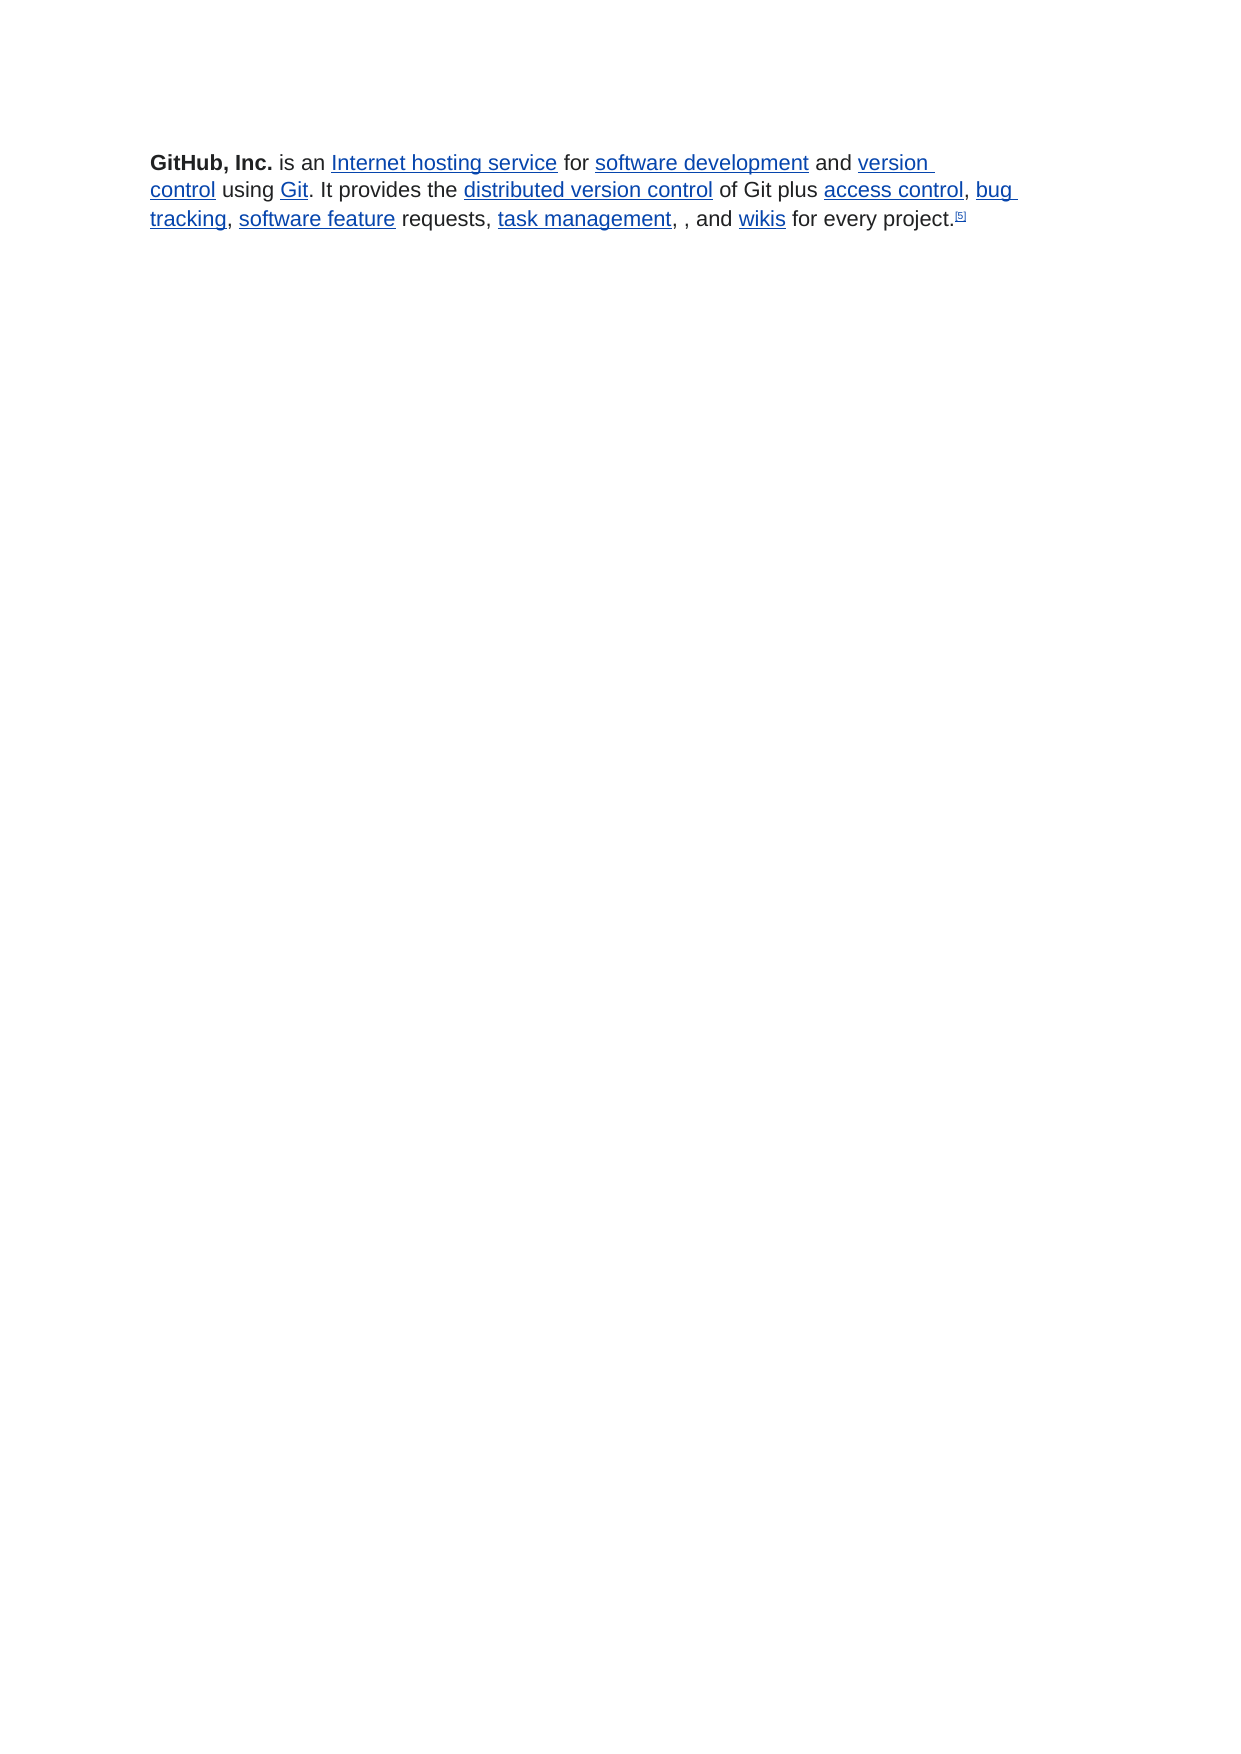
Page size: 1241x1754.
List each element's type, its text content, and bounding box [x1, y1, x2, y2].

text GitHub, Inc. is an Internet hosting service for software development and version control using Git. It provides the distributed version control of Git plus access control, bug tracking, software feature requests, task management, , and wikis for every project.[5] [150, 150, 1090, 233]
